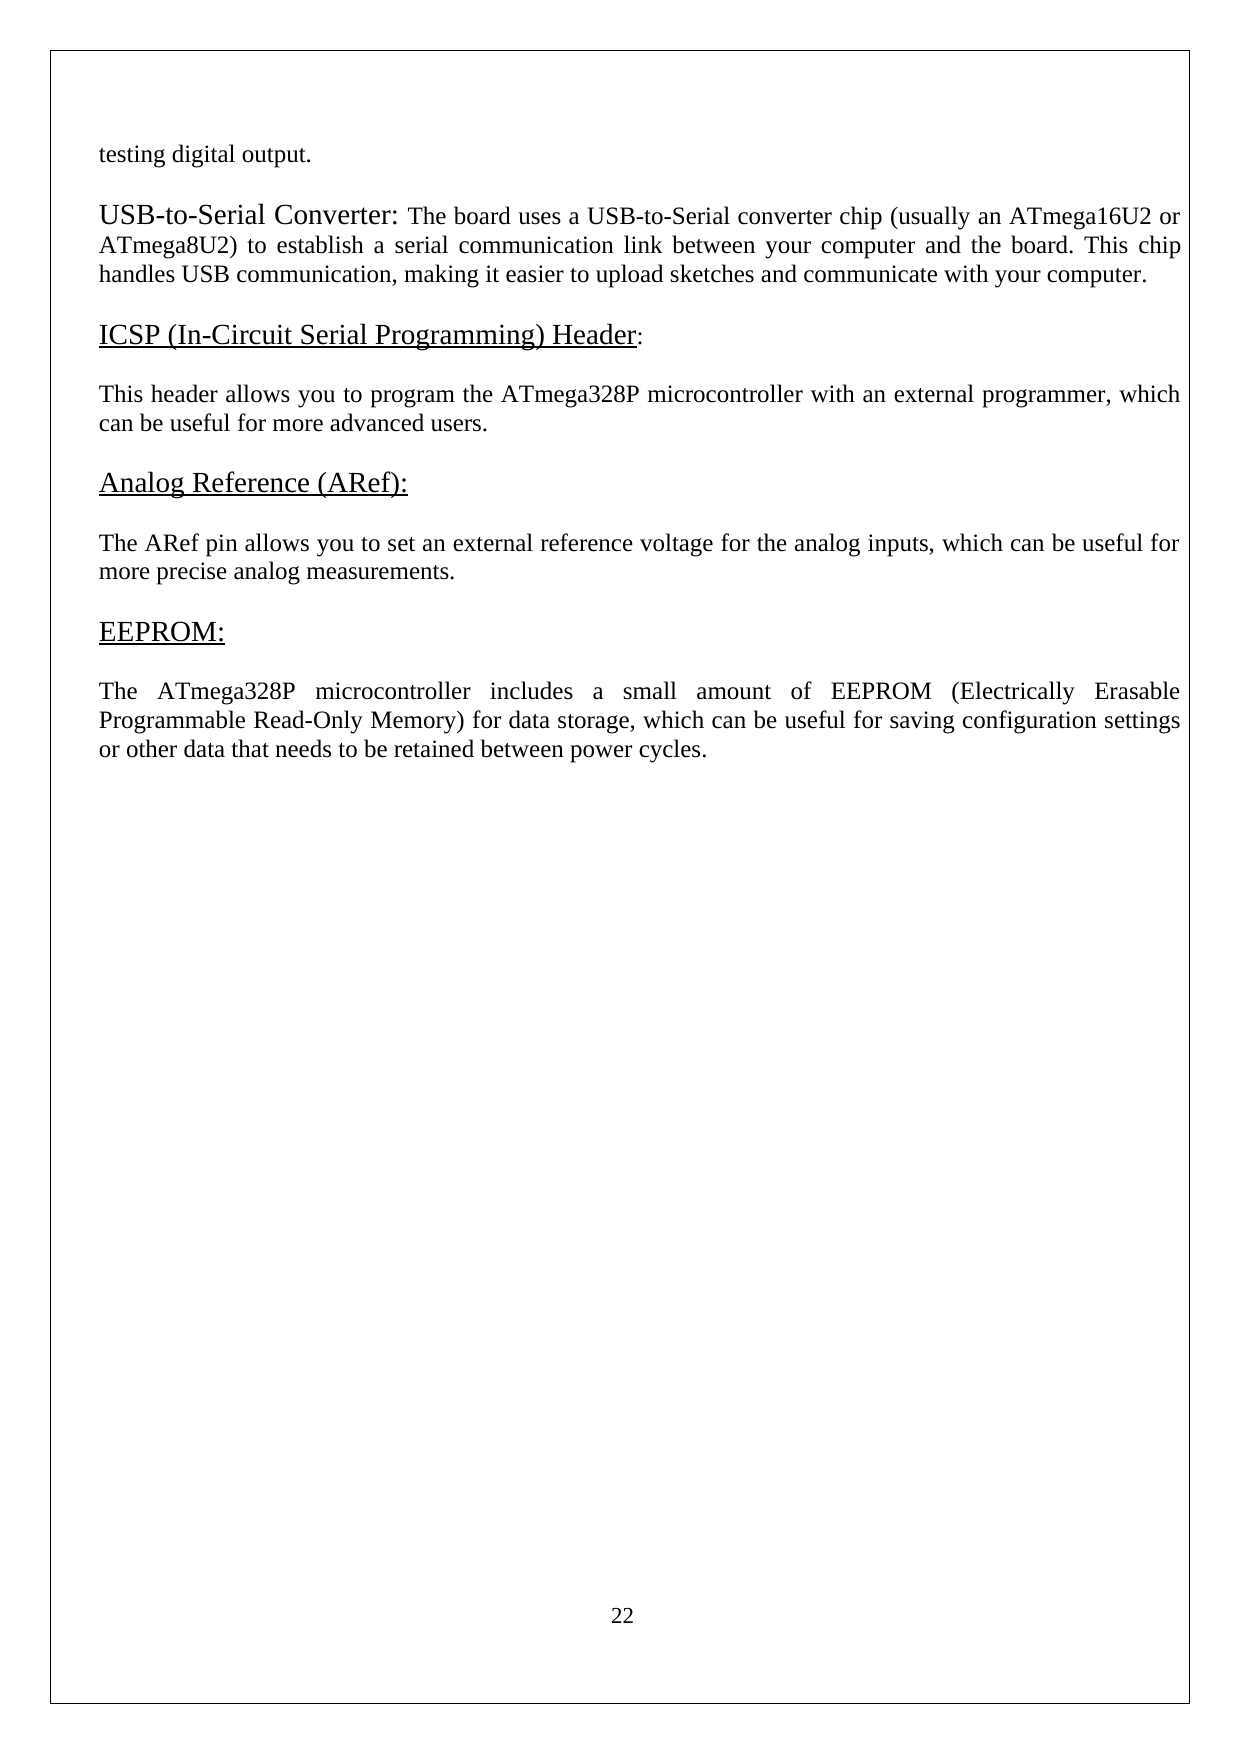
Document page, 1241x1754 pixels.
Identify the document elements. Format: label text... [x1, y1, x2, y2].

text Analog Reference (ARef): [99, 465, 1182, 499]
text ICSP (In-Circuit Serial Programming) Header: [99, 317, 1182, 350]
text The ARef pin allows you to set an external reference voltage for the analog inputs, which can be useful for more precise analog measurements. [99, 528, 1182, 585]
text USB-to-Serial Converter: The board uses a USB-to-Serial converter chip (usually an ATmega16U2 or ATmega8U2) to establish a serial communication link between your computer and the board. This chip handles USB communication, making it easier to upload sketches and communicate with your computer. [99, 197, 1182, 288]
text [99, 139, 1182, 168]
text EEPROM: [99, 614, 1182, 647]
text This header allows you to program the ATmega328P microcontroller with an external programmer, which can be useful for more advanced users. [99, 379, 1182, 437]
text The ATmega328P microcontroller includes a small amount of EEPROM (Electrically Erasable Programmable Read-Only Memory) for data storage, which can be useful for saving configuration settings or other data that needs to be retained between power cycles. [99, 676, 1182, 762]
